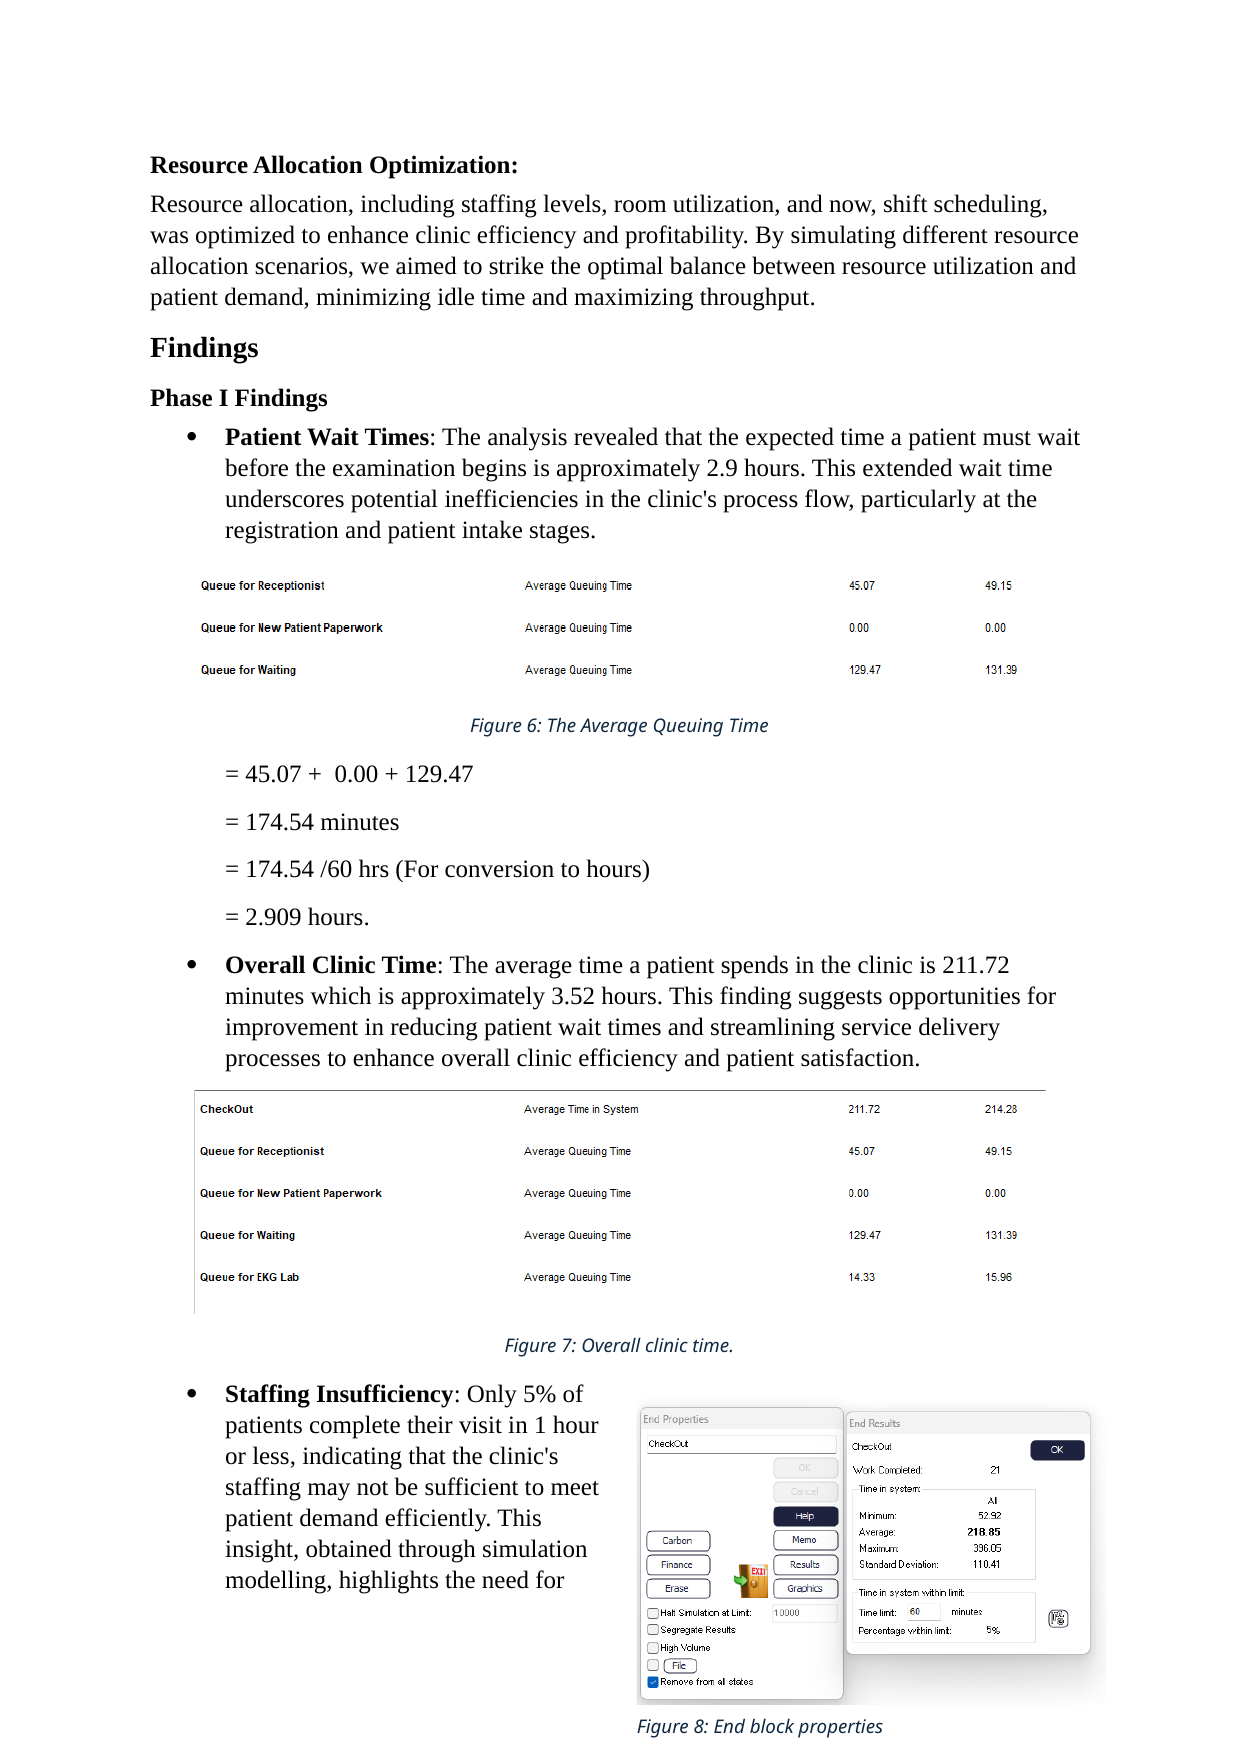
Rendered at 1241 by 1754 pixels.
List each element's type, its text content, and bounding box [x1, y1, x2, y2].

picture [194, 1090, 1046, 1314]
picture [198, 563, 1043, 694]
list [187, 1379, 1090, 1594]
picture [636, 1396, 1107, 1705]
text = 174.54 /60 hrs (For conversion to hours) [225, 854, 1090, 883]
text Resource allocation, including staffing levels, room utilization, and now, shift scheduling, was optimized to enhance clinic efficiency and profitability. By simulating different resource allocation scenarios, we aimed to strike the optimal balance between resource utilization and patient demand, minimizing idle time and maximizing throughput. [150, 189, 1090, 311]
list Patient Wait Times: The analysis revealed that the expected time a patient must wait before the examination begins is approximately 2.9 hours. This extended wait time underscores potential inefficiencies in the clinic's process flow, particularly at the registration and patient intake stages. [187, 422, 1090, 544]
text = 45.07 + 0.00 + 129.47 [225, 759, 1090, 788]
text = 2.909 hours. [225, 902, 1090, 931]
list Overall Clinic Time: The average time a patient spends in the clinic is 211.72 minutes which is approximately 3.52 hours. This finding suggests opportunities for improvement in reducing patient wait times and streamlining service delivery processes to enhance overall clinic efficiency and patient satisfaction. [187, 950, 1090, 1072]
text Figure 7: Overall clinic time. [150, 1333, 1090, 1358]
text Figure 6: The Average Queuing Time [150, 713, 1090, 738]
subtitle Phase I Findings [150, 383, 1090, 412]
subtitle Resource Allocation Optimization: [150, 150, 1090, 179]
subtitle Findings [150, 330, 1090, 364]
text = 174.54 minutes [225, 807, 1090, 836]
